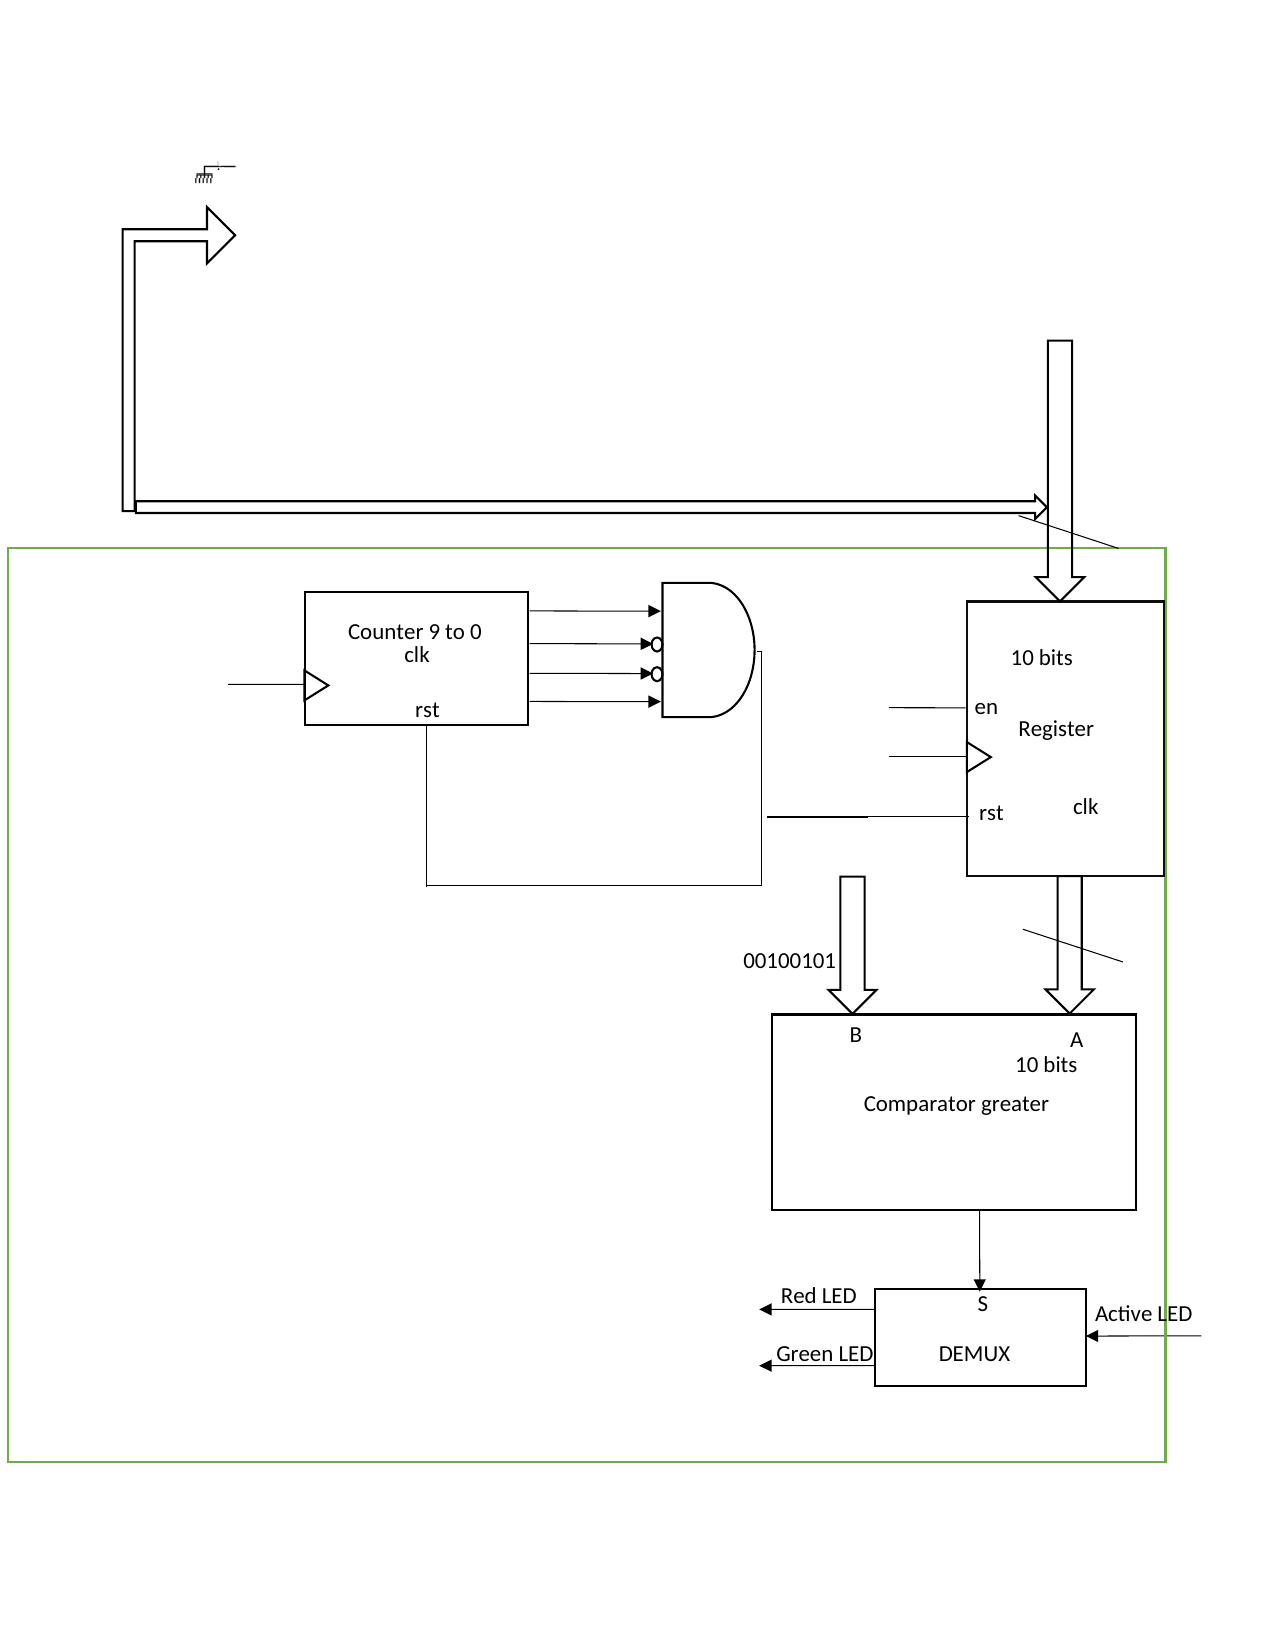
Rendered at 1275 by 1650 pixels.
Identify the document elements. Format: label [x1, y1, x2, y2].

picture [190, 161, 238, 183]
